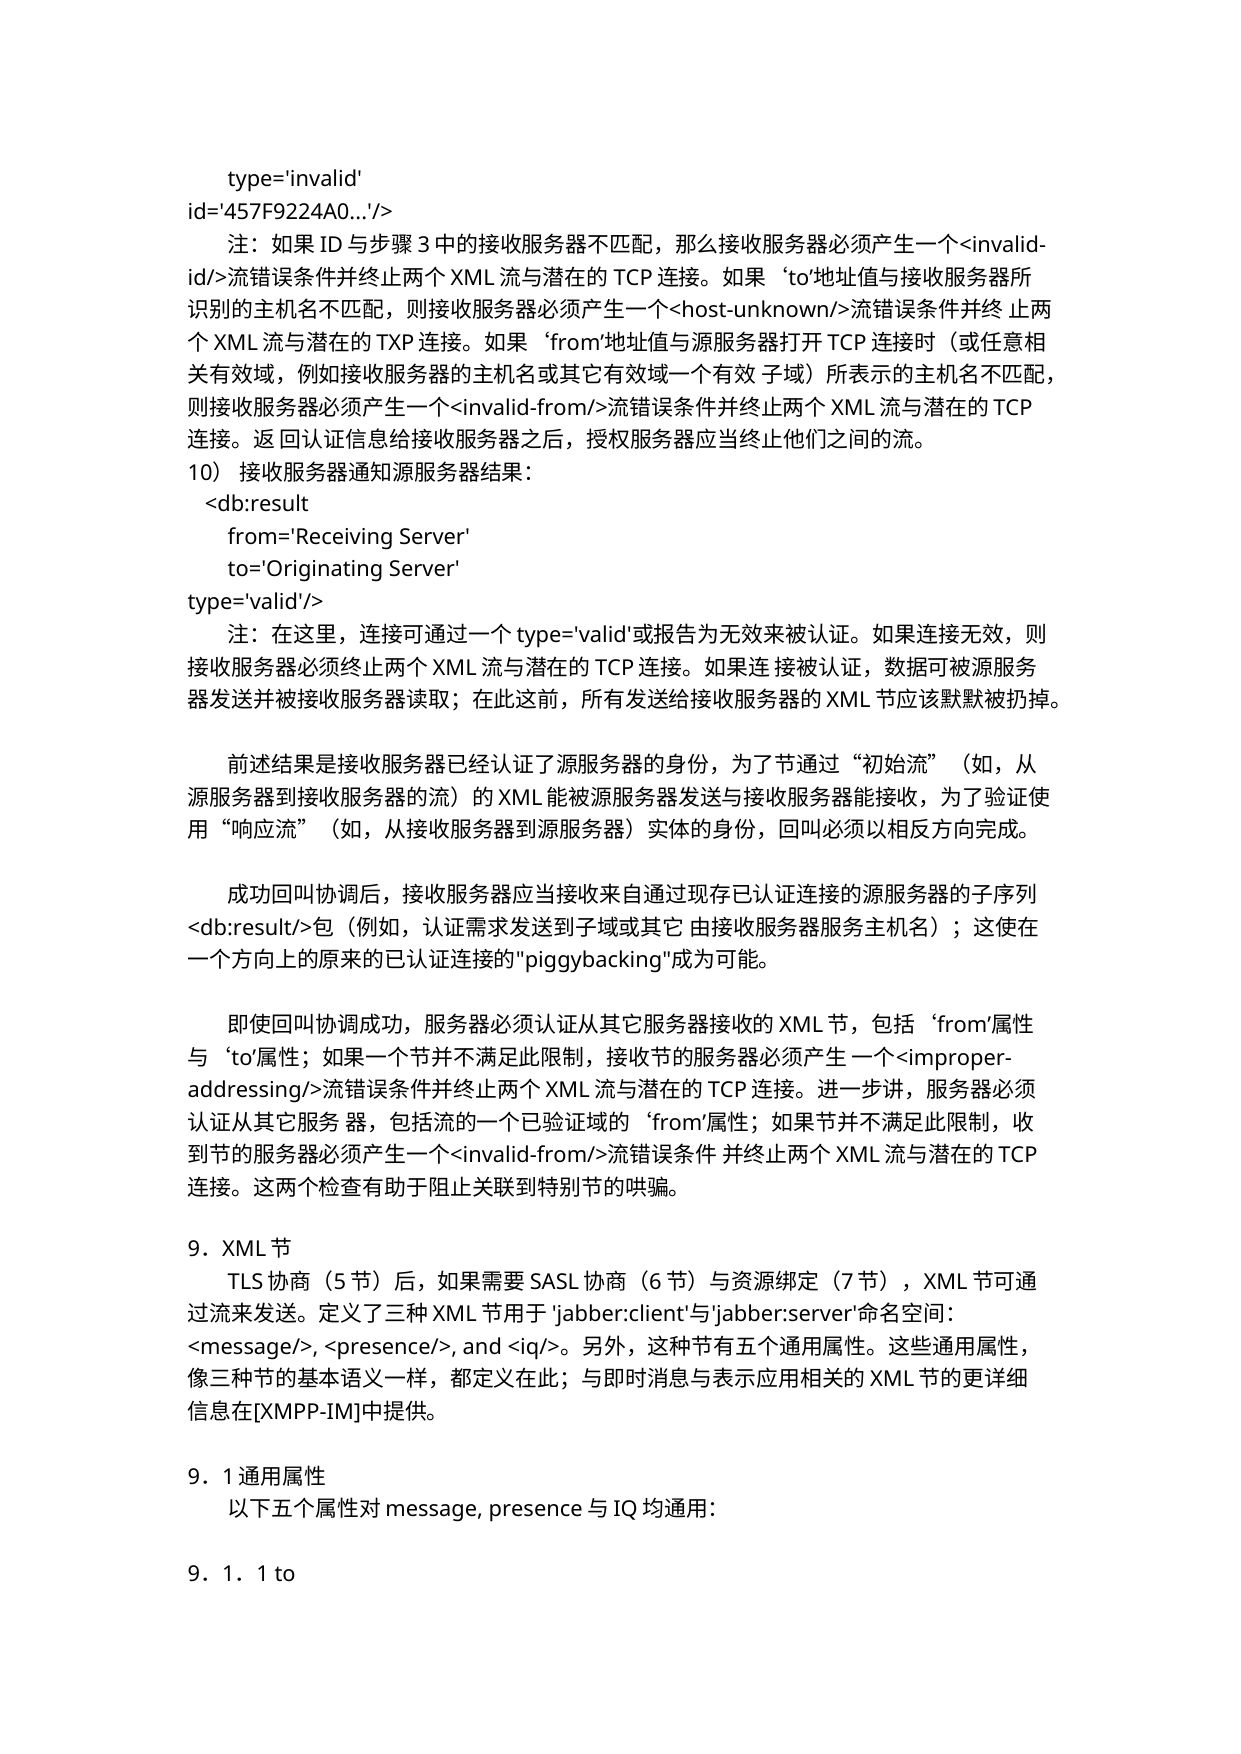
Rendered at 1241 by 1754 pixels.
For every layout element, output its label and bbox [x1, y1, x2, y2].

text [187, 162, 1053, 1202]
text [187, 1231, 1053, 1589]
